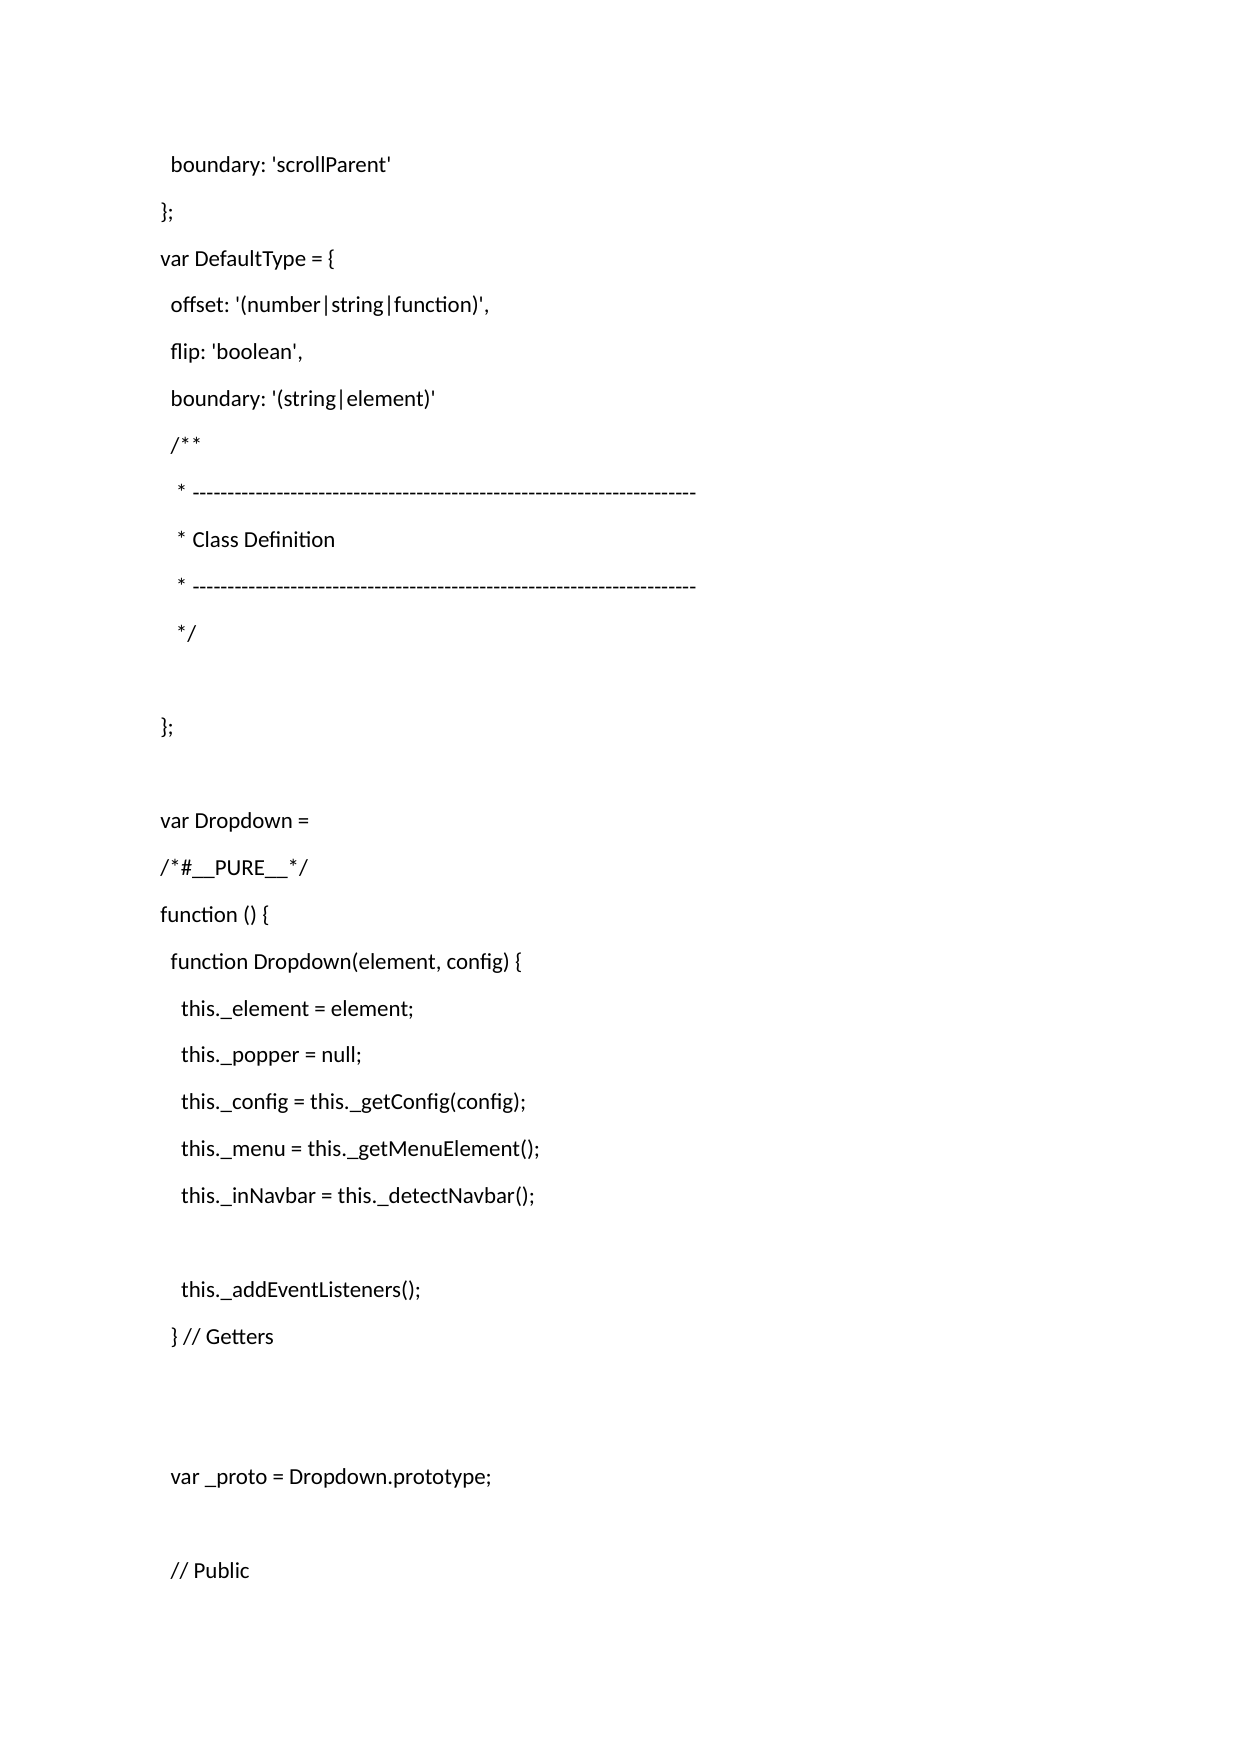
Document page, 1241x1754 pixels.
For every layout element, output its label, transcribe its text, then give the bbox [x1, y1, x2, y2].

text /** [150, 431, 1090, 459]
text * ------------------------------------------------------------------------ [150, 478, 1090, 506]
text function () { [150, 900, 1090, 928]
text */ [150, 619, 1090, 647]
text } // Getters [150, 1322, 1090, 1350]
text flip: 'boolean', [150, 337, 1090, 366]
text this._element = element; [150, 994, 1090, 1022]
text var _proto = Dropdown.prototype; [150, 1462, 1090, 1491]
text this._config = this._getConfig(config); [150, 1087, 1090, 1116]
text function Dropdown(element, config) { [150, 947, 1090, 975]
text this._addEventListeners(); [150, 1275, 1090, 1303]
text * ------------------------------------------------------------------------ [150, 572, 1090, 600]
text /*#__PURE__*/ [150, 853, 1090, 881]
text boundary: 'scrollParent' [150, 150, 1090, 178]
text // Public [150, 1556, 1090, 1584]
text this._inNavbar = this._detectNavbar(); [150, 1181, 1090, 1209]
text var Dropdown = [150, 806, 1090, 834]
text offset: '(number|string|function)', [150, 291, 1090, 319]
text * Class Definition [150, 525, 1090, 553]
text }; [150, 197, 1090, 225]
text this._popper = null; [150, 1041, 1090, 1069]
text }; [150, 712, 1090, 741]
text var DefaultType = { [150, 244, 1090, 272]
text this._menu = this._getMenuElement(); [150, 1134, 1090, 1162]
text boundary: '(string|element)' [150, 384, 1090, 412]
